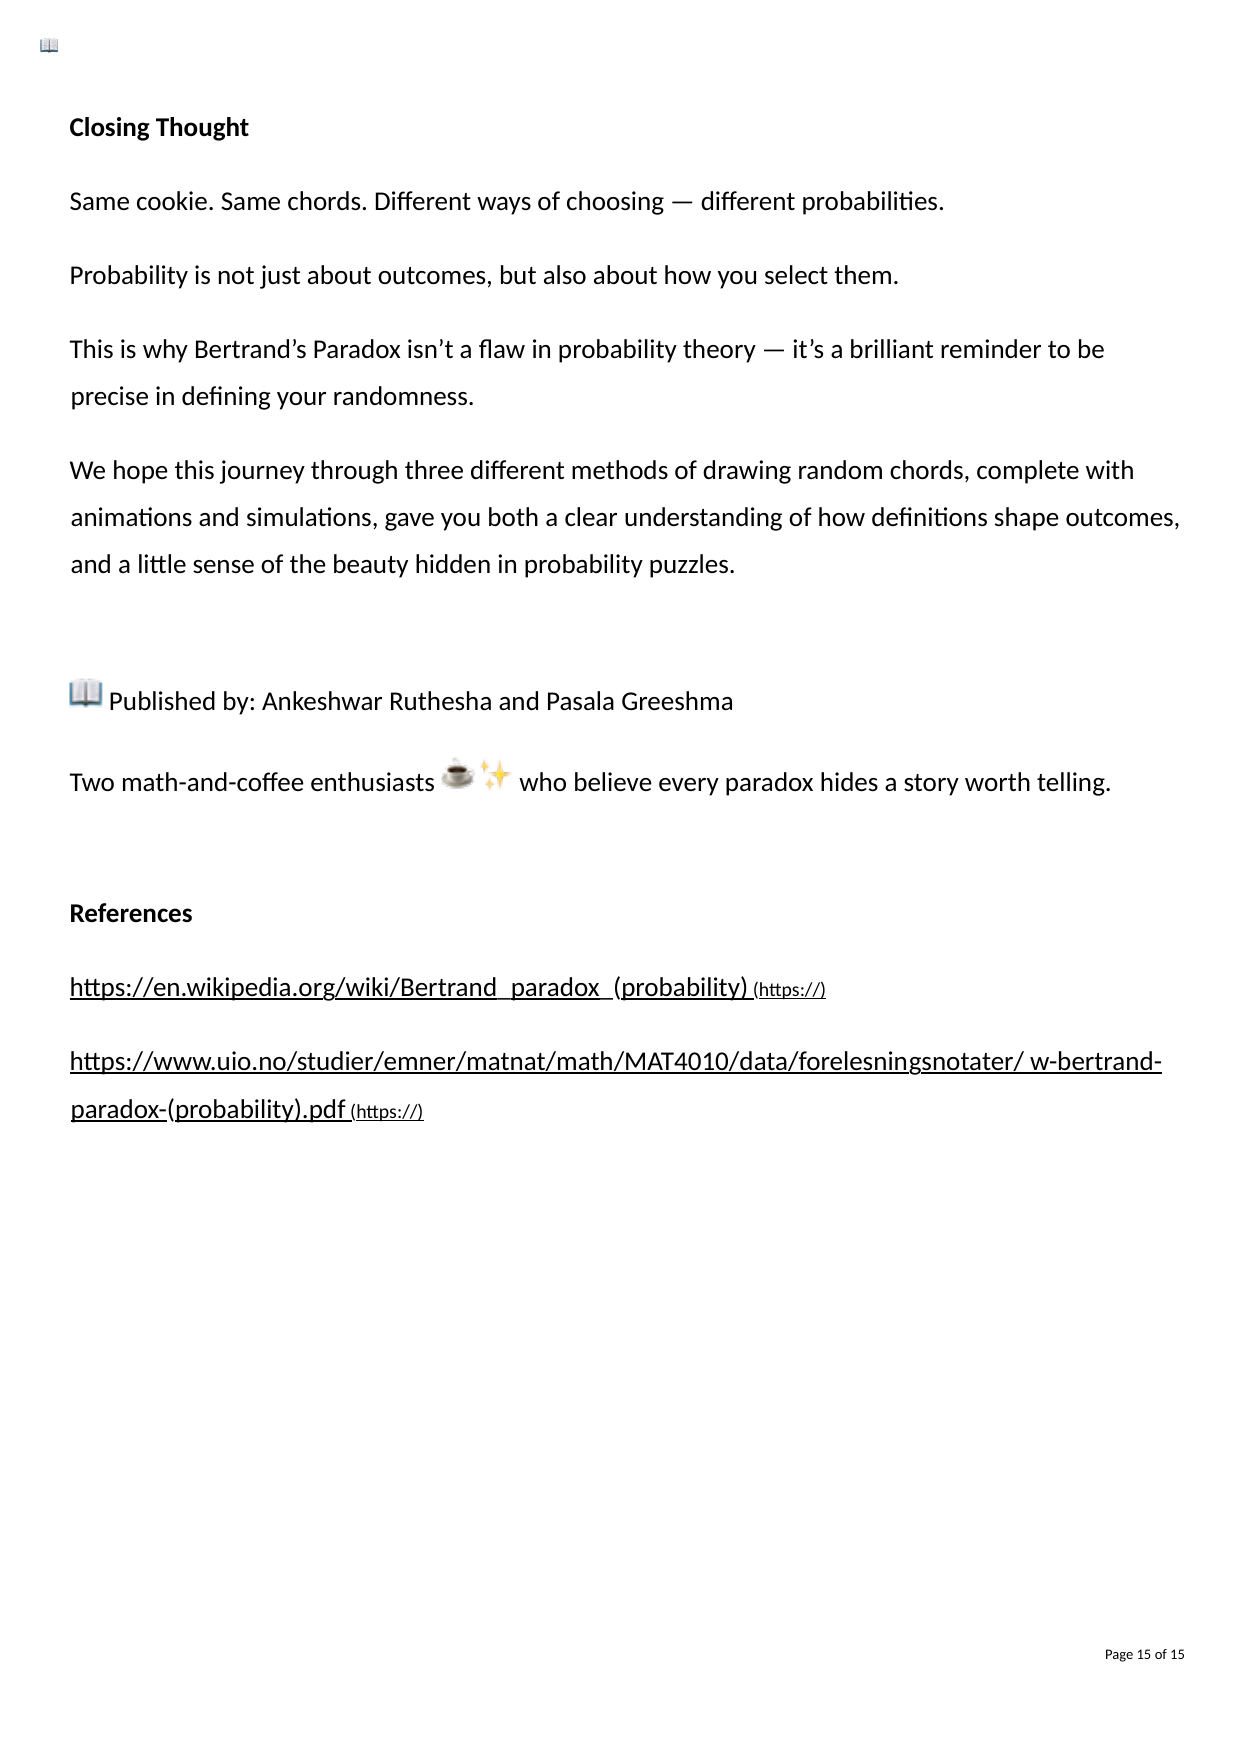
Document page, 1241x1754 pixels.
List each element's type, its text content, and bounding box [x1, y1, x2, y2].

text References [69, 896, 1185, 929]
text We hope this journey through three different methods of drawing random chords, complete with animations and simulations, gave you both a clear understanding of how definitions shape outcomes, and a little sense of the beauty hidden in probability puzzles. [69, 453, 1185, 580]
text https://www.uio.no/studier/emner/matnat/math/MAT4010/data/forelesningsnotater/ w-bertrand-paradox-(probability).pdf (https://) [69, 1044, 1185, 1125]
text Two math-and-coffee enthusiasts who believe every paradox hides a story worth telling. [69, 758, 1185, 798]
text Probability is not just about outcomes, but also about how you select them. [69, 258, 1185, 291]
text Closing Thought [69, 110, 1185, 143]
text Same cookie. Same chords. Different ways of choosing — different probabilities. [69, 184, 1185, 217]
text Published by: Ankeshwar Ruthesha and Pasala Greeshma [69, 677, 1185, 717]
picture [441, 757, 475, 792]
picture [39, 37, 58, 53]
text https://en.wikipedia.org/wiki/Bertrand_paradox_(probability) (https://) [69, 970, 1185, 1003]
picture [479, 757, 513, 792]
text This is why Bertrand’s Paradox isn’t a flaw in probability theory — it’s a brilliant reminder to be precise in defining your randomness. [69, 332, 1185, 412]
picture [69, 677, 103, 711]
